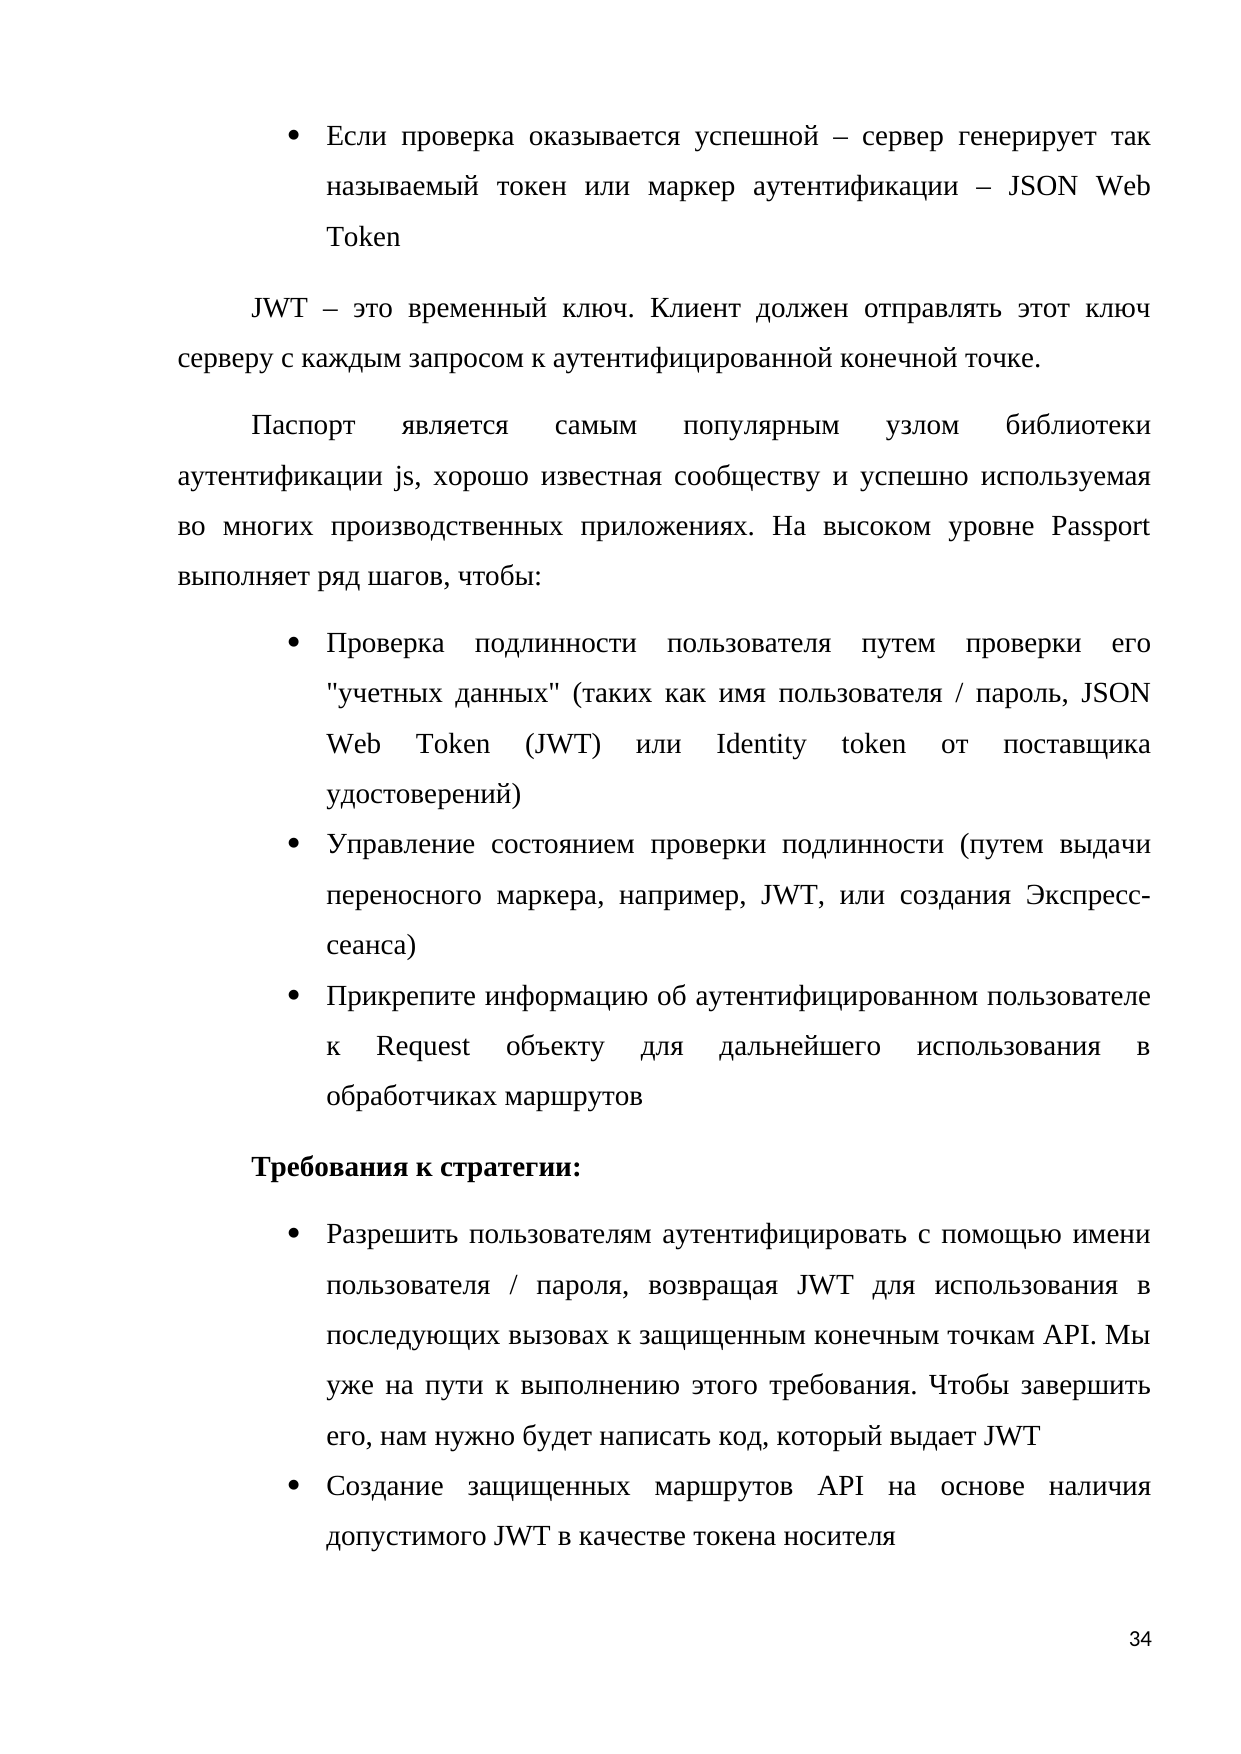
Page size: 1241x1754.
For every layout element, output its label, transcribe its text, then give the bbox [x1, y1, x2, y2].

list Разрешить пользователям аутентифицировать с помощью имени пользователя / пароля, возвращая JWT для использования в последующих вызовах к защищенным конечным точкам API. Мы уже на пути к выполнению этого требования. Чтобы завершить его, нам нужно будет написать код, который выдает JWT [288, 1216, 1152, 1451]
list Управление состоянием проверки подлинности (путем выдачи переносного маркера, например, JWT, или создания Экспресс-сеанса) [288, 827, 1152, 961]
text JWT – это временный ключ. Клиент должен отправлять этот ключ серверу с каждым запросом к аутентифицированной конечной точке. [177, 290, 1152, 374]
list Проверка подлинности пользователя путем проверки его "учетных данных" (таких как имя пользователя / пароль, JSON Web Token (JWT) или Identity token от поставщика удостоверений) [288, 625, 1152, 810]
list Создание защищенных маршрутов API на основе наличия допустимого JWT в качестве токена носителя [288, 1468, 1152, 1552]
text Требования к стратегии: [177, 1149, 1152, 1183]
list Прикрепите информацию об аутентифицированном пользователе к Request объекту для дальнейшего использования в обработчиках маршрутов [288, 978, 1152, 1112]
text Паспорт является самым популярным узлом библиотеки аутентификации js, хорошо известная сообществу и успешно используемая во многих производственных приложениях. На высоком уровне Passport выполняет ряд шагов, чтобы: [177, 407, 1152, 592]
list Если проверка оказывается успешной – сервер генерирует так называемый токен или маркер аутентификации – JSON Web Token [288, 118, 1152, 252]
